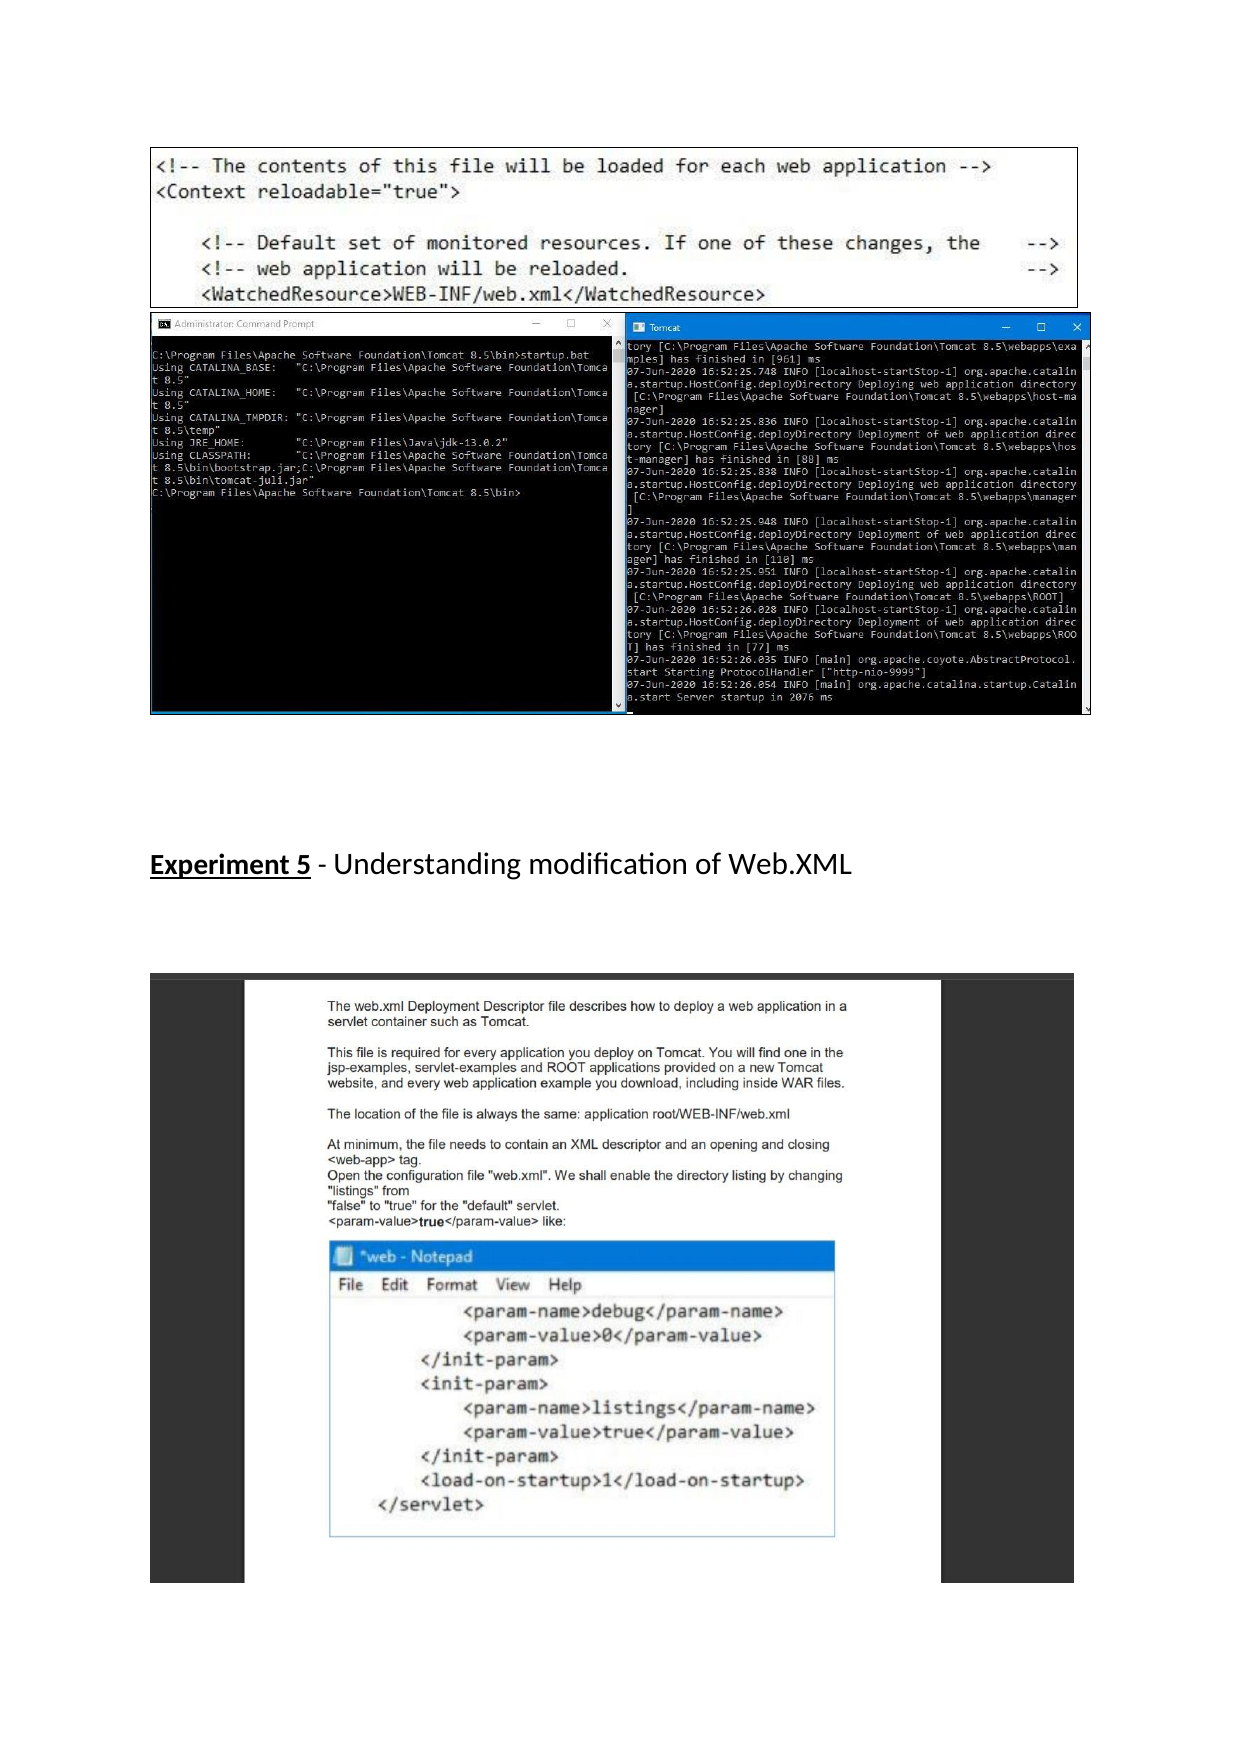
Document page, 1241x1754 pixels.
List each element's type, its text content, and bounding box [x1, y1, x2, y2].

picture [151, 313, 1090, 714]
picture [151, 148, 1077, 307]
picture [150, 973, 1074, 1583]
text Experiment 5 - Understanding modification of Web.XML [150, 844, 1138, 882]
